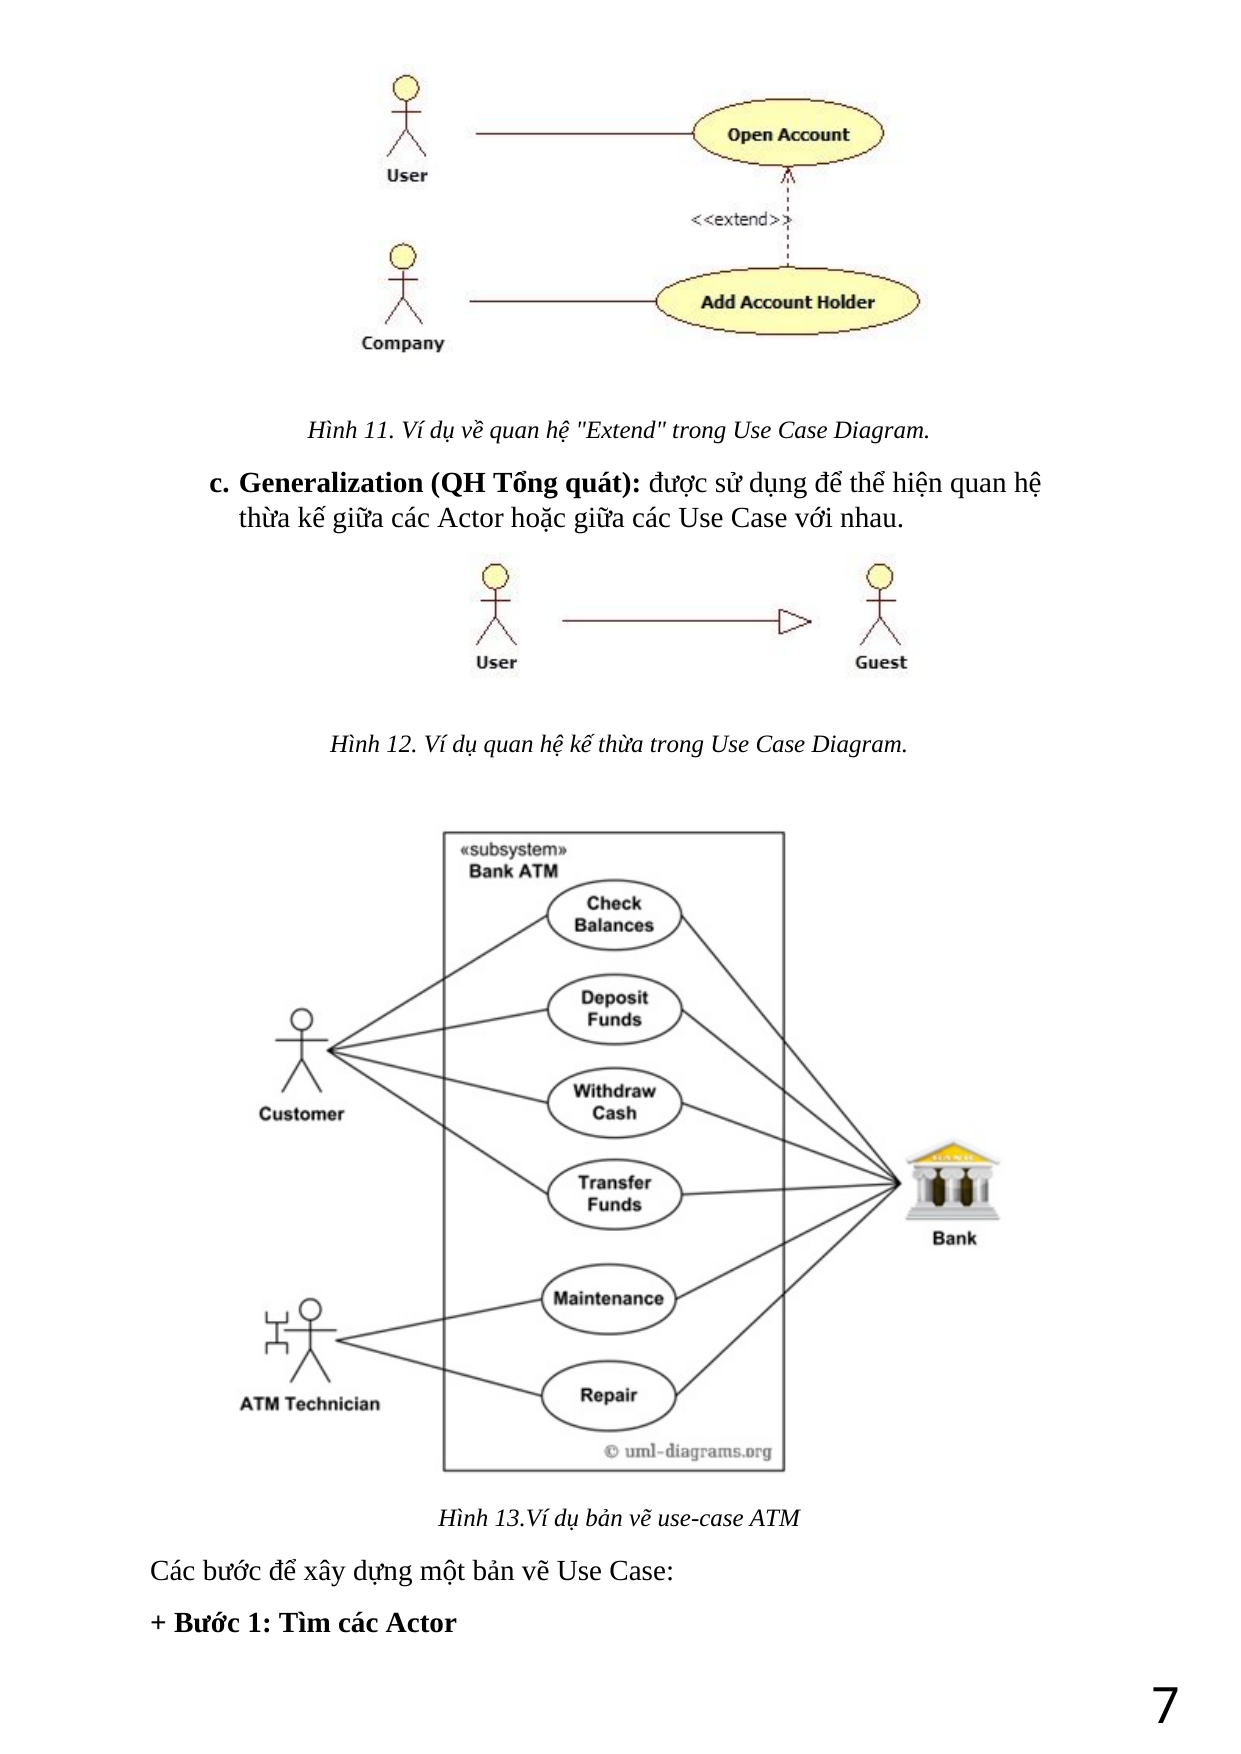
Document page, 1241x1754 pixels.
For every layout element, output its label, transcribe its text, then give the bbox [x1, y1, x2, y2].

text + Bước 1: Tìm các Actor [150, 1605, 1090, 1639]
text Hình 11. Ví dụ về quan hệ "Extend" trong Use Case Diagram. [150, 416, 1090, 444]
text Các bước để xây dựng một bản vẽ Use Case: [150, 1553, 1090, 1587]
picture [235, 824, 1006, 1486]
picture [337, 45, 936, 398]
list Generalization (QH Tổng quát): được sử dụng để thể hiện quan hệ thừa kế giữa các Actor hoặc giữa các Use Case với nhau. [209, 465, 1090, 534]
picture [445, 536, 945, 711]
text Hình 12. Ví dụ quan hệ kế thừa trong Use Case Diagram. [150, 729, 1090, 758]
